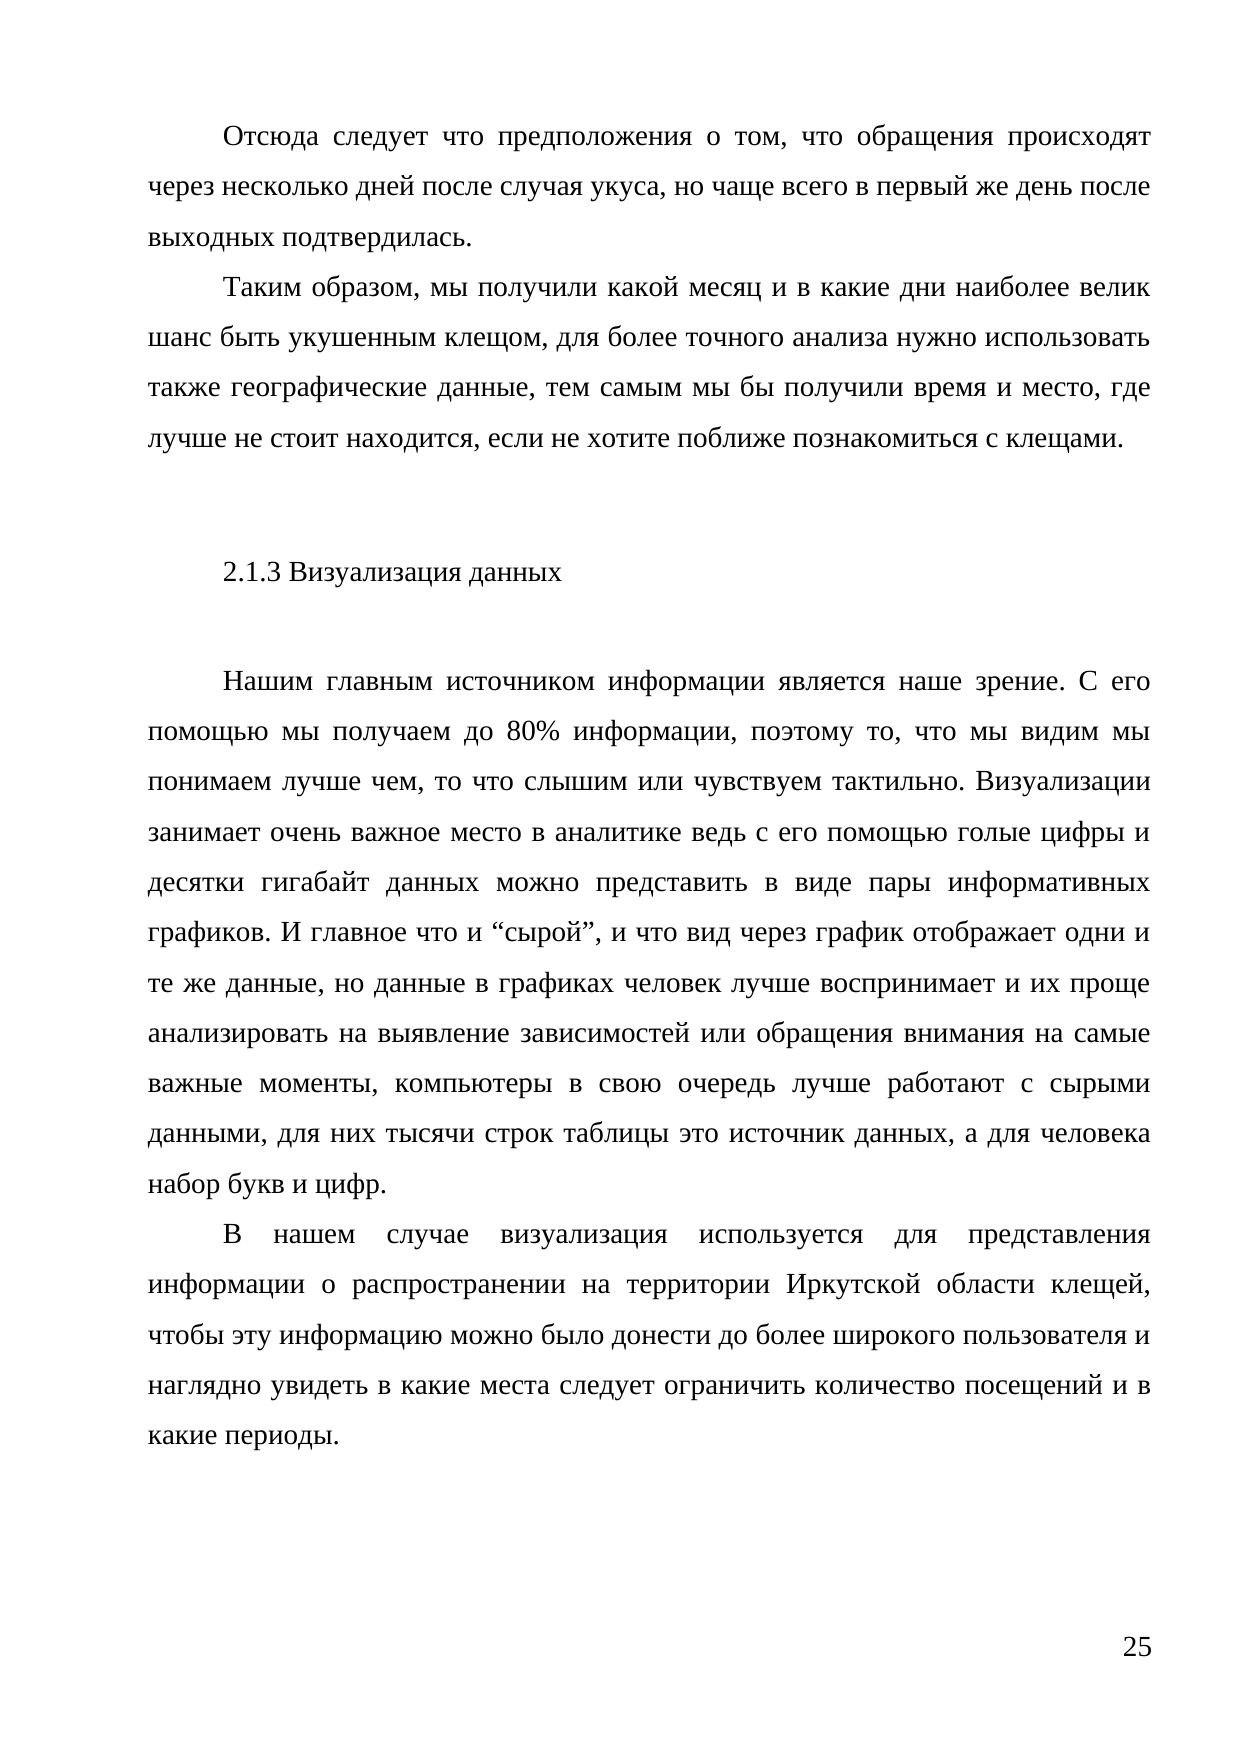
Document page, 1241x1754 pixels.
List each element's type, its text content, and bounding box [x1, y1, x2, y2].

text Нашим главным источником информации является наше зрение. С его помощью мы получаем до 80% информации, поэтому то, что мы видим мы понимаем лучше чем, то что слышим или чувствуем тактильно. Визуализации занимает очень важное место в аналитике ведь с его помощью голые цифры и десятки гигабайт данных можно представить в виде пары информативных графиков. И главное что и “сырой”, и что вид через график отображает одни и те же данные, но данные в графиках человек лучше воспринимает и их проще анализировать на выявление зависимостей или обращения внимания на самые важные моменты, компьютеры в свою очередь лучше работают с сырыми данными, для них тысячи строк таблицы это источник данных, а для человека набор букв и цифр. [148, 663, 1152, 1199]
text В нашем случае визуализация используется для представления информации о распространении на территории Иркутской области клещей, чтобы эту информацию можно было донести до более широкого пользователя и наглядно увидеть в какие места следует ограничить количество посещений и в какие периоды. [148, 1216, 1152, 1451]
text Отсюда следует что предположения о том, что обращения происходят через несколько дней после случая укуса, но чаще всего в первый же день после выходных подтвердилась. [148, 118, 1152, 252]
text Таким образом, мы получили какой месяц и в какие дни наиболее велик шанс быть укушенным клещом, для более точного анализа нужно использовать также географические данные, тем самым мы бы получили время и место, где лучше не стоит находится, если не хотите поближе познакомиться с клещами. [148, 269, 1152, 453]
subtitle 2.1.3 Визуализация данных [148, 554, 1152, 587]
